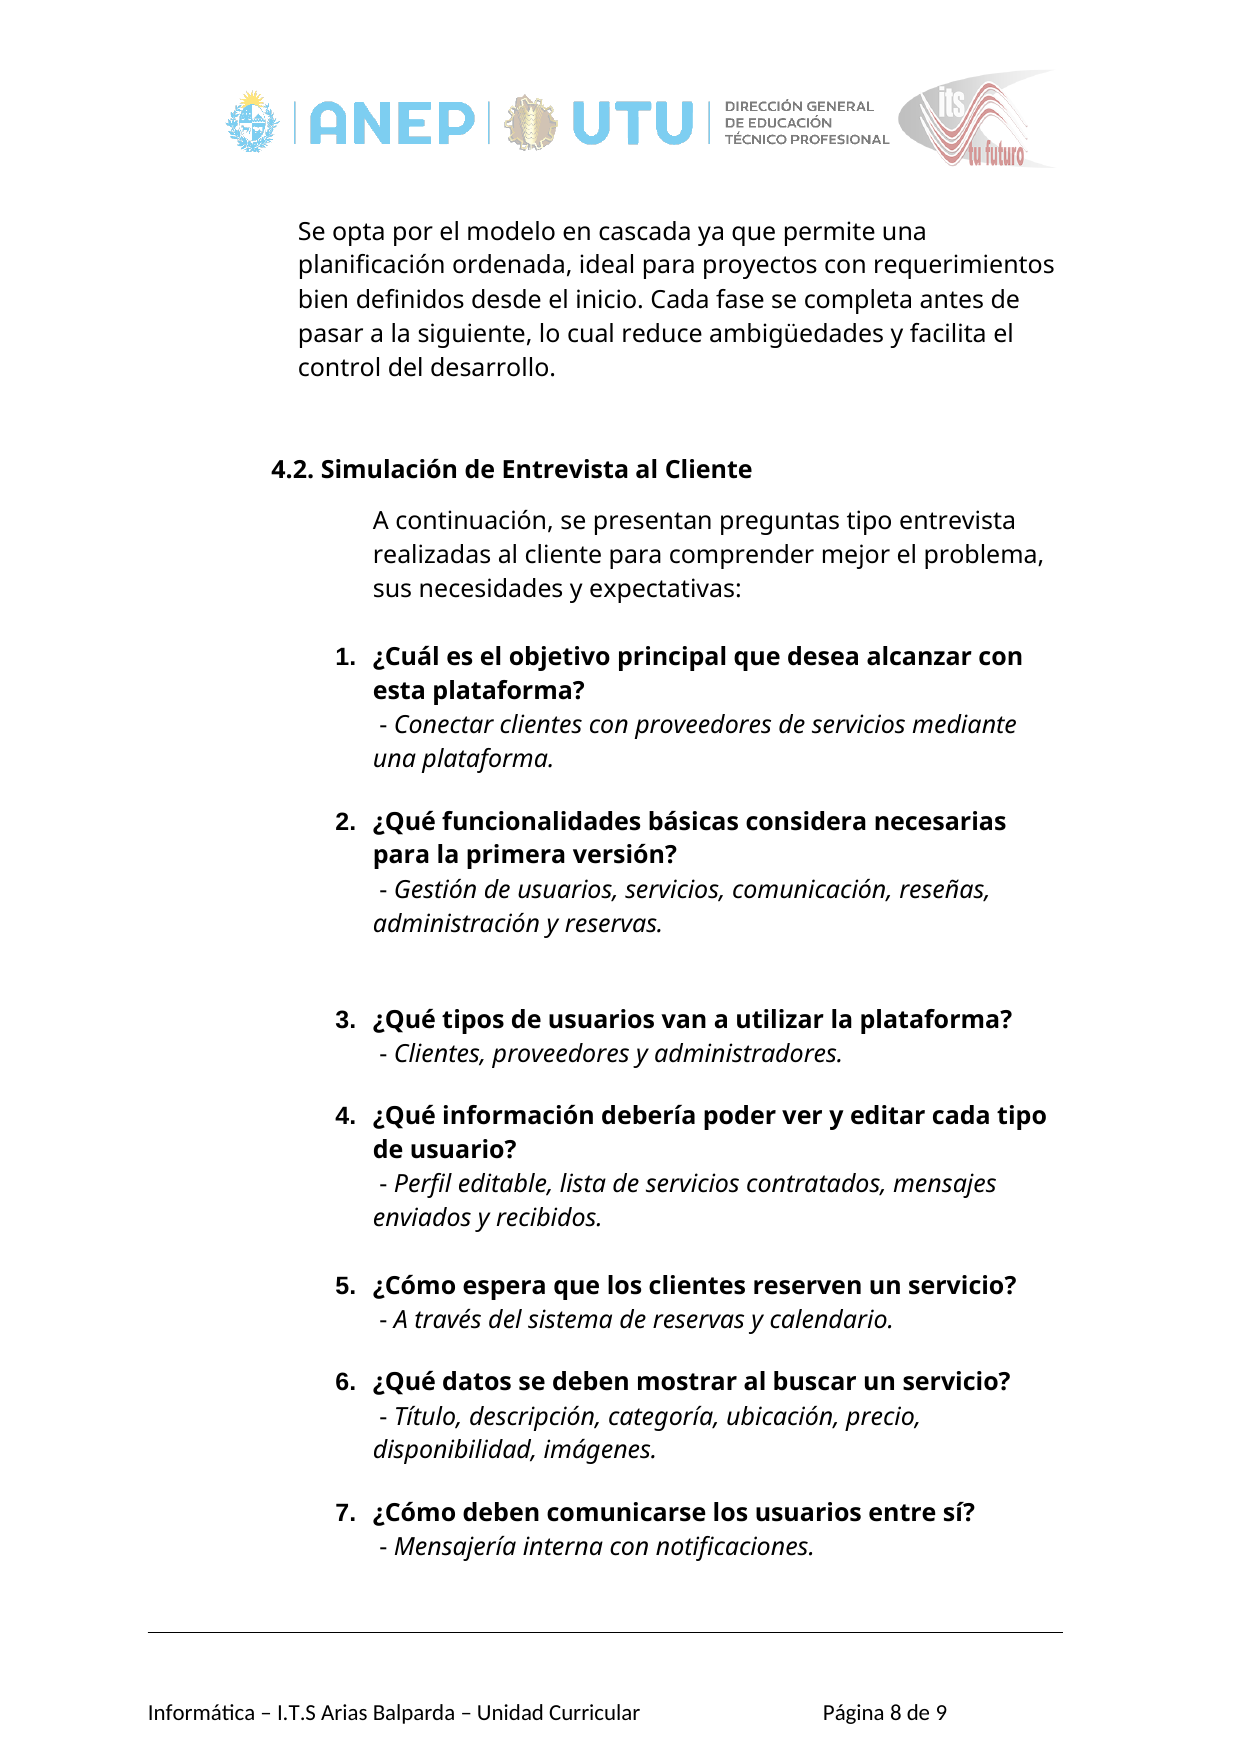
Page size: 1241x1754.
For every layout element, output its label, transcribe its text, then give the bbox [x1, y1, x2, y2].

text A continuación, se presentan preguntas tipo entrevista realizadas al cliente para comprender mejor el problema, sus necesidades y expectativas: [373, 503, 1063, 605]
list ¿Qué tipos de usuarios van a utilizar la plataforma? - Clientes, proveedores y administradores. [335, 1001, 1063, 1098]
list ¿Qué información debería poder ver y editar cada tipo de usuario? - Perfil editable, lista de servicios contratados, mensajes enviados y recibidos. [335, 1098, 1063, 1234]
list ¿Cuál es el objetivo principal que desea alcanzar con esta plataforma? - Conectar clientes con proveedores de servicios mediante una plataforma. [335, 639, 1063, 803]
list ¿Qué funcionalidades básicas considera necesarias para la primera versión? - Gestión de usuarios, servicios, comunicación, reseñas, administración y reservas. [335, 803, 1063, 967]
text 4.2. Simulación de Entrevista al Cliente [148, 452, 1063, 486]
text Se opta por el modelo en cascada ya que permite una planificación ordenada, ideal para proyectos con requerimientos bien definidos desde el inicio. Cada fase se completa antes de pasar a la siguiente, lo cual reduce ambigüedades y facilita el control del desarrollo. [298, 213, 1063, 383]
list ¿Cómo deben comunicarse los usuarios entre sí? - Mensajería interna con notificaciones. [335, 1494, 1063, 1590]
list ¿Cómo espera que los clientes reserven un servicio? - A través del sistema de reservas y calendario. [335, 1268, 1063, 1364]
list ¿Qué datos se deben mostrar al buscar un servicio? - Título, descripción, categoría, ubicación, precio, disponibilidad, imágenes. [335, 1364, 1063, 1494]
picture [147, 33, 1064, 206]
